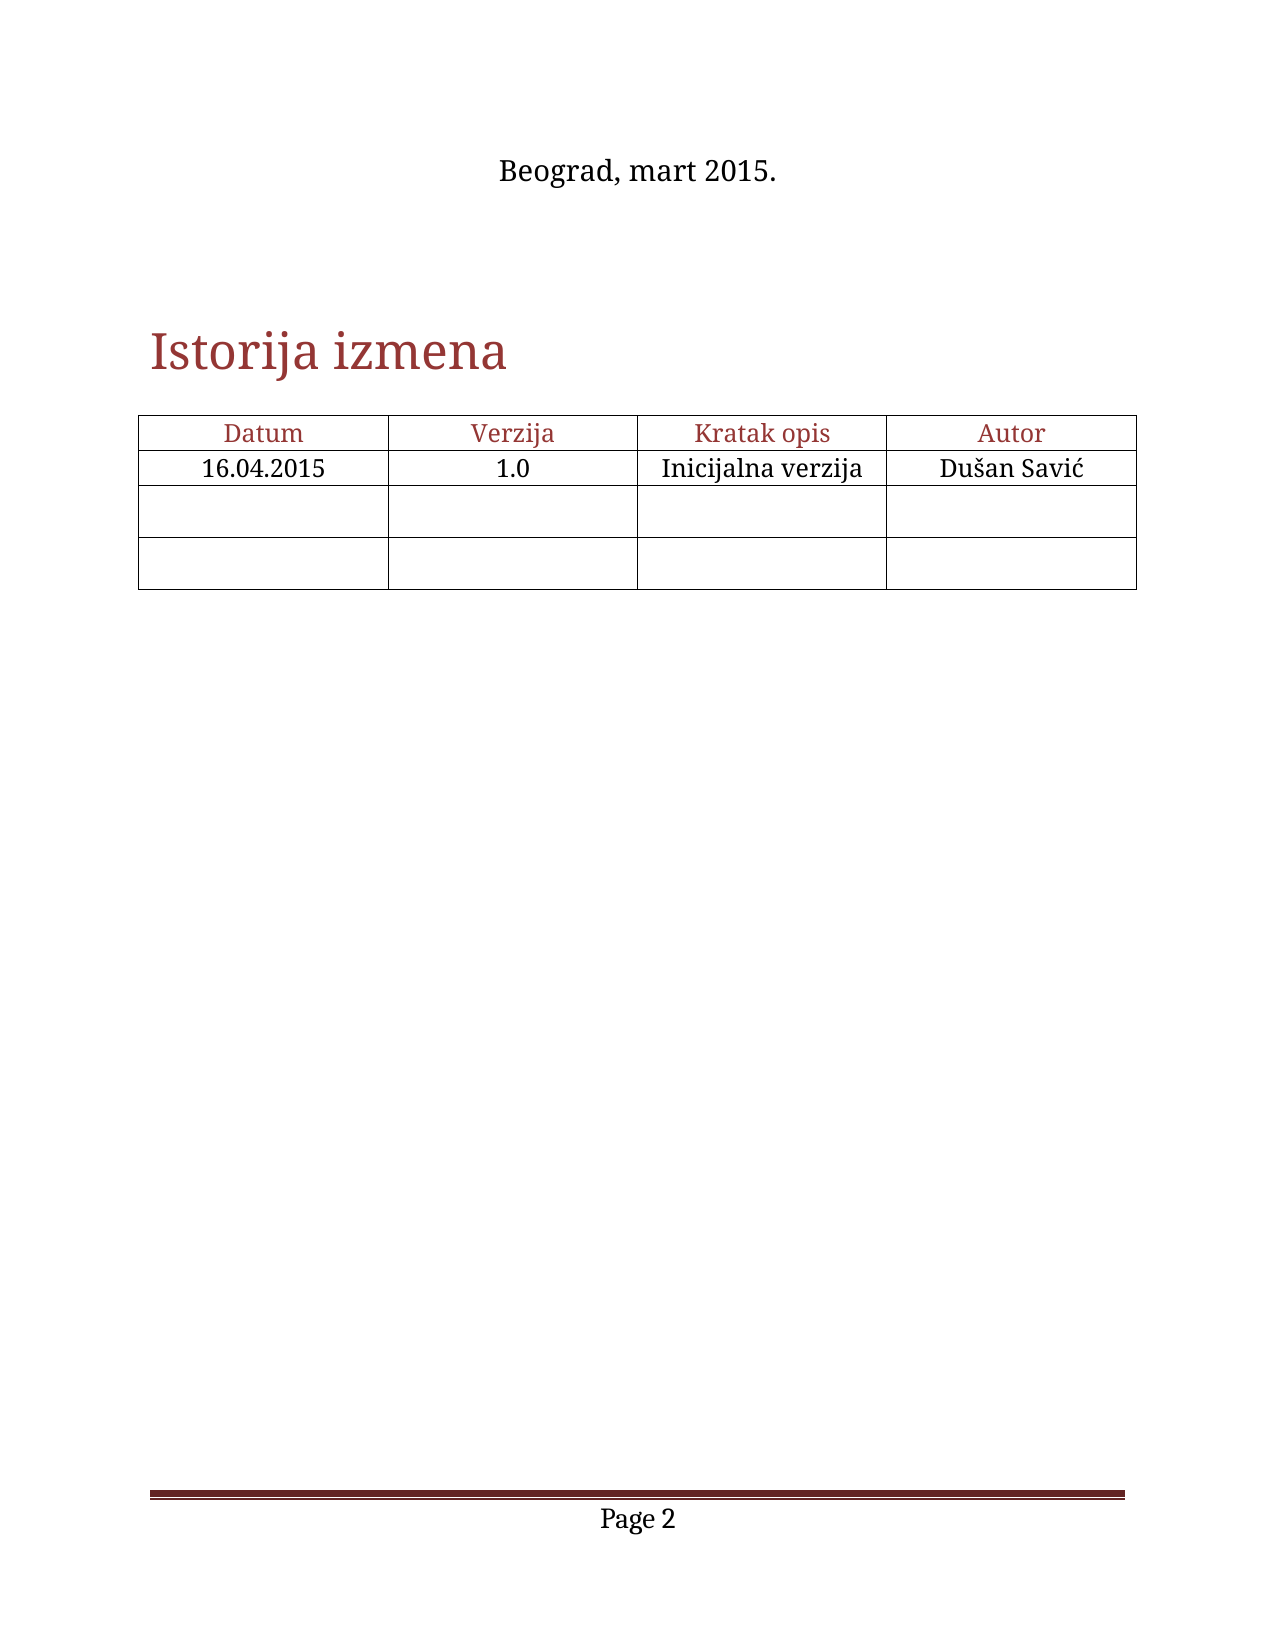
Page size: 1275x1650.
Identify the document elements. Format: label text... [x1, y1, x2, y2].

table_cell [389, 486, 637, 537]
table_header Autor [887, 416, 1136, 450]
table_cell [887, 538, 1136, 589]
table_cell [638, 538, 886, 589]
table_header Verzija [389, 416, 637, 450]
table_cell 1.0 [389, 451, 637, 485]
text Istorija izmena [150, 316, 1125, 384]
table_cell [139, 486, 388, 537]
table_cell 16.04.2015 [139, 451, 388, 485]
table_cell Inicijalna verzija [638, 451, 886, 485]
table_cell Dušan Savić [887, 451, 1136, 485]
text Beograd, mart 2015. [150, 150, 1125, 190]
table_cell [887, 486, 1136, 537]
table_cell [139, 538, 388, 589]
table_cell [638, 486, 886, 537]
table_header Kratak opis [638, 416, 886, 450]
table_header Datum [139, 416, 388, 450]
table_cell [389, 538, 637, 589]
